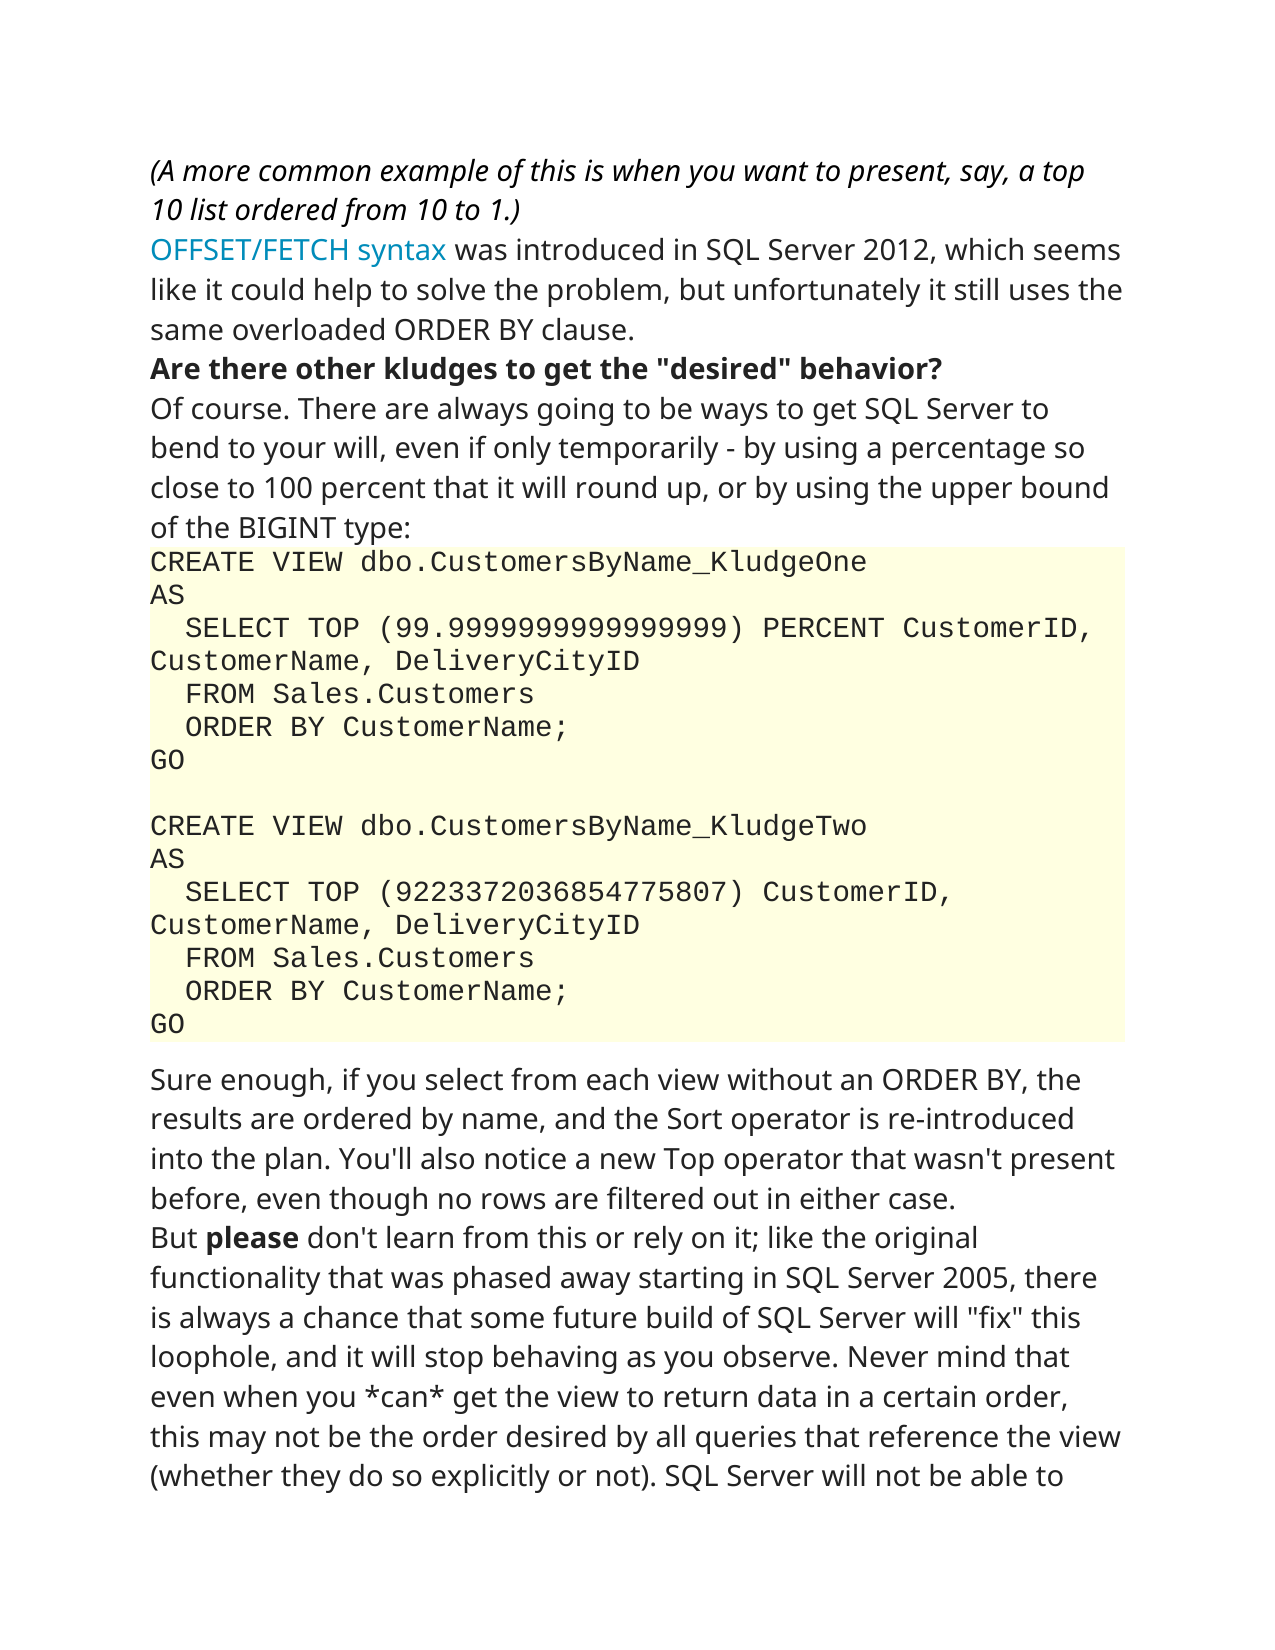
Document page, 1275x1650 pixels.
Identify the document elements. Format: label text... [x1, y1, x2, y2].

text SELECT TOP (9223372036854775807) CustomerID, CustomerName, DeliveryCityID [150, 877, 1125, 943]
text ORDER BY CustomerName; [150, 976, 1125, 1009]
text FROM Sales.Customers [150, 679, 1125, 712]
text OFFSET/FETCH syntax was introduced in SQL Server 2012, which seems like it could help to solve the problem, but unfortunately it still uses the same overloaded ORDER BY clause. [150, 229, 1125, 348]
text AS [150, 844, 1125, 877]
text CREATE VIEW dbo.CustomersByName_KludgeTwo [150, 811, 1125, 844]
text Of course. There are always going to be ways to get SQL Server to bend to your will, even if only temporarily - by using a percentage so close to 100 percent that it will round up, or by using the upper bound of the BIGINT type: [150, 388, 1125, 547]
text CREATE VIEW dbo.CustomersByName_KludgeOne [150, 547, 1125, 580]
text Are there other kludges to get the "desired" behavior? [150, 348, 1125, 388]
text FROM Sales.Customers [150, 943, 1125, 976]
text AS [150, 580, 1125, 613]
text SELECT TOP (99.9999999999999999) PERCENT CustomerID, CustomerName, DeliveryCityID [150, 613, 1125, 679]
text Sure enough, if you select from each view without an ORDER BY, the results are ordered by name, and the Sort operator is re-introduced into the plan. You'll also notice a new Top operator that wasn't present before, even though no rows are filtered out in either case. [150, 1059, 1125, 1218]
text (A more common example of this is when you want to present, say, a top 10 list ordered from 10 to 1.) [150, 150, 1125, 229]
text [150, 1218, 1125, 1495]
text ORDER BY CustomerName; [150, 712, 1125, 745]
text GO [150, 745, 1125, 778]
text GO [150, 1009, 1125, 1042]
